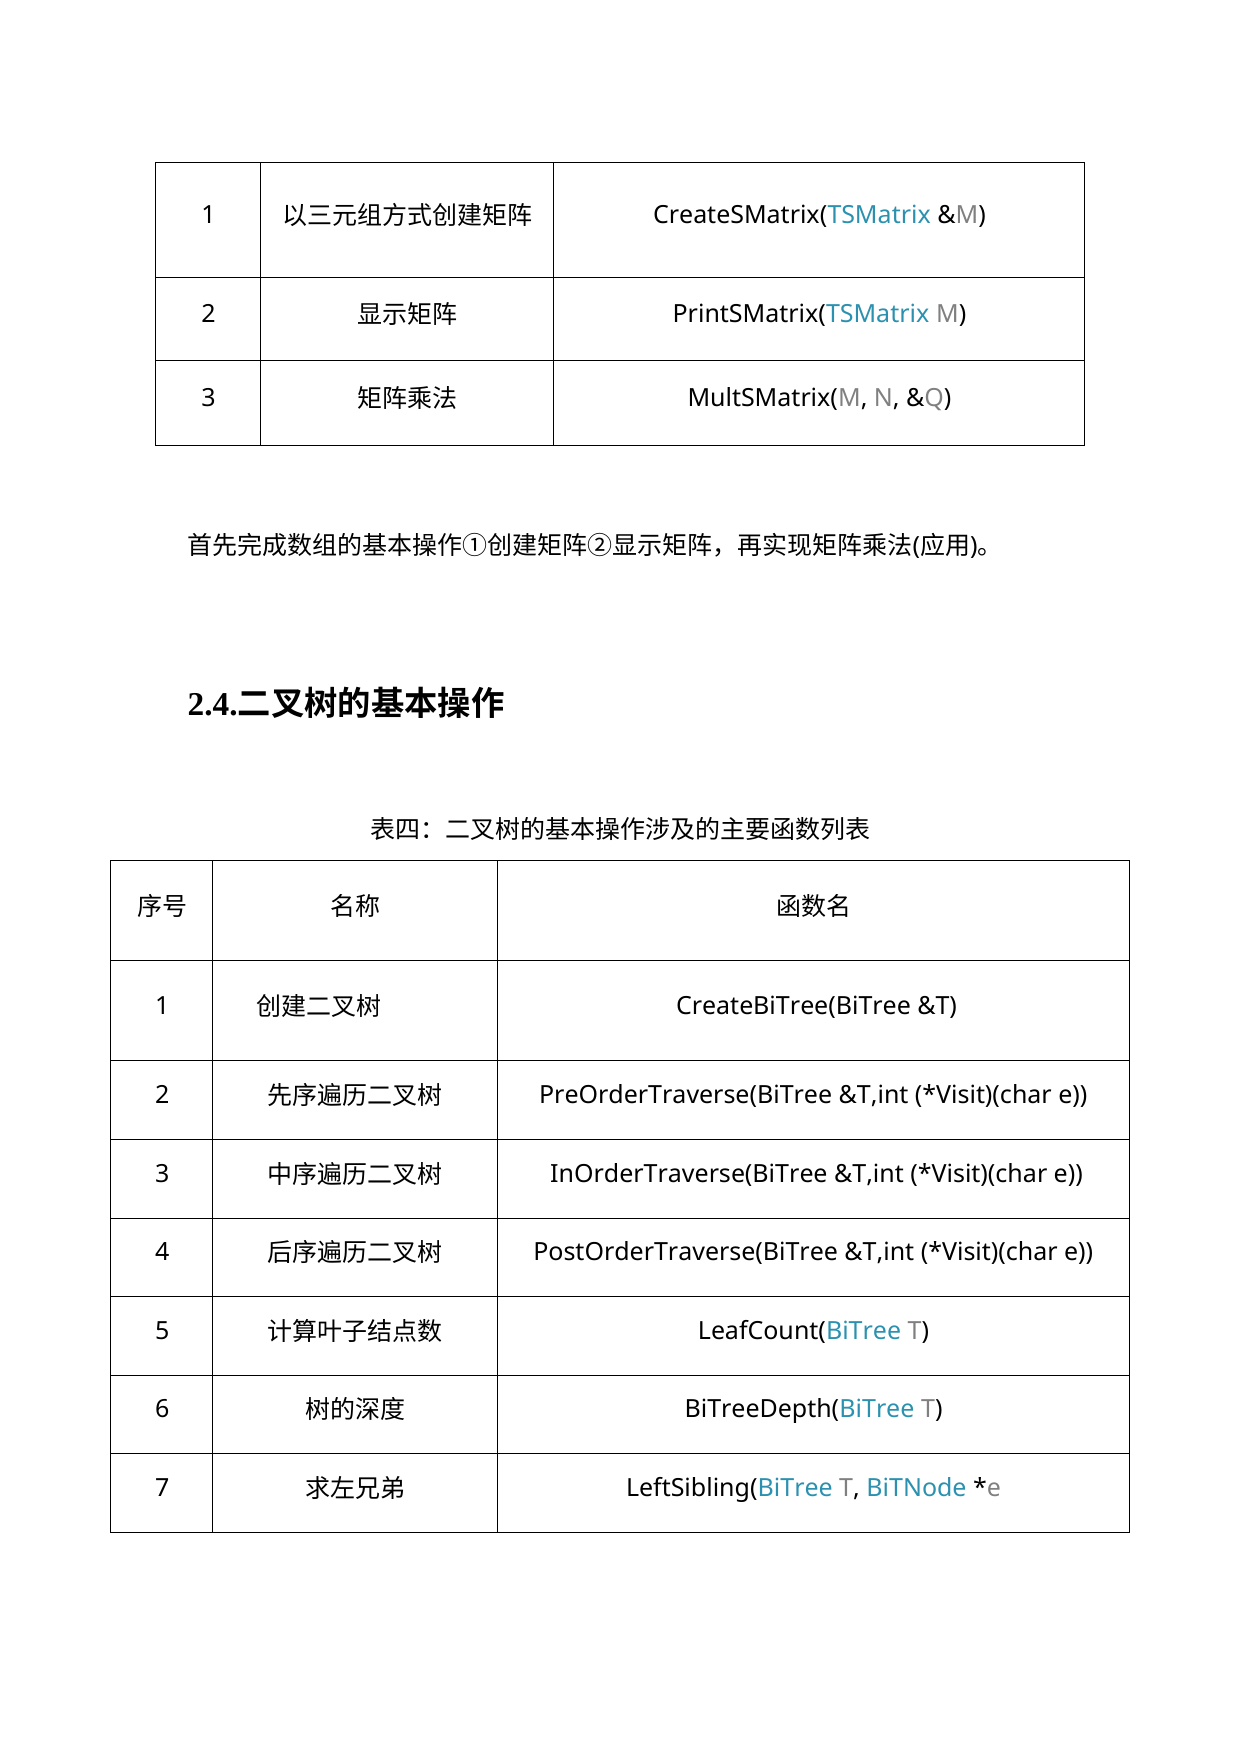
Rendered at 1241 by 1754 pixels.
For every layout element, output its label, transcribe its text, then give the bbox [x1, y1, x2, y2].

table_cell 1 [111, 961, 212, 1060]
subtitle 2.4.二叉树的基本操作 [187, 668, 1053, 733]
table_cell LeafCount(BiTree T) [498, 1297, 1129, 1374]
table_cell MultSMatrix(M, N, &Q) [554, 361, 1084, 445]
table_cell PreOrderTraverse(BiTree &T,int (*Visit)(char e)) [498, 1061, 1129, 1139]
table_cell BiTreeDepth(BiTree T) [498, 1376, 1129, 1453]
table_cell CreateBiTree(BiTree &T) [498, 961, 1129, 1060]
table_cell 2 [111, 1061, 212, 1139]
table_cell 矩阵乘法 [261, 361, 553, 445]
table_cell 1 [156, 163, 260, 277]
table_cell 2 [156, 278, 260, 360]
text 表四：二叉树的基本操作涉及的主要函数列表 [187, 795, 1053, 860]
table_cell 中序遍历二叉树 [213, 1140, 497, 1217]
table_cell 3 [111, 1140, 212, 1217]
table_cell 7 [111, 1454, 212, 1532]
table_cell PrintSMatrix(TSMatrix M) [554, 278, 1084, 360]
table_header 序号 [111, 861, 212, 960]
table_cell LeftSibling(BiTree T, BiTNode *e [498, 1454, 1129, 1532]
table_cell 6 [111, 1376, 212, 1453]
table_cell 计算叶子结点数 [213, 1297, 497, 1374]
table_cell 3 [156, 361, 260, 445]
table_header 名称 [213, 861, 497, 960]
table_cell PostOrderTraverse(BiTree &T,int (*Visit)(char e)) [498, 1219, 1129, 1296]
table_cell 后序遍历二叉树 [213, 1219, 497, 1296]
table_cell 求左兄弟 [213, 1454, 497, 1532]
table_cell 显示矩阵 [261, 278, 553, 360]
table_cell 树的深度 [213, 1376, 497, 1453]
table_cell 创建二叉树 [213, 961, 497, 1060]
table_cell 5 [111, 1297, 212, 1374]
table_cell CreateSMatrix(TSMatrix &M) [554, 163, 1084, 277]
table_cell InOrderTraverse(BiTree &T,int (*Visit)(char e)) [498, 1140, 1129, 1217]
table_cell 4 [111, 1219, 212, 1296]
table_header 函数名 [498, 861, 1129, 960]
text 首先完成数组的基本操作①创建矩阵②显示矩阵，再实现矩阵乘法(应用)。 [187, 511, 1053, 576]
table_cell 以三元组方式创建矩阵 [261, 163, 553, 277]
table_cell 先序遍历二叉树 [213, 1061, 497, 1139]
